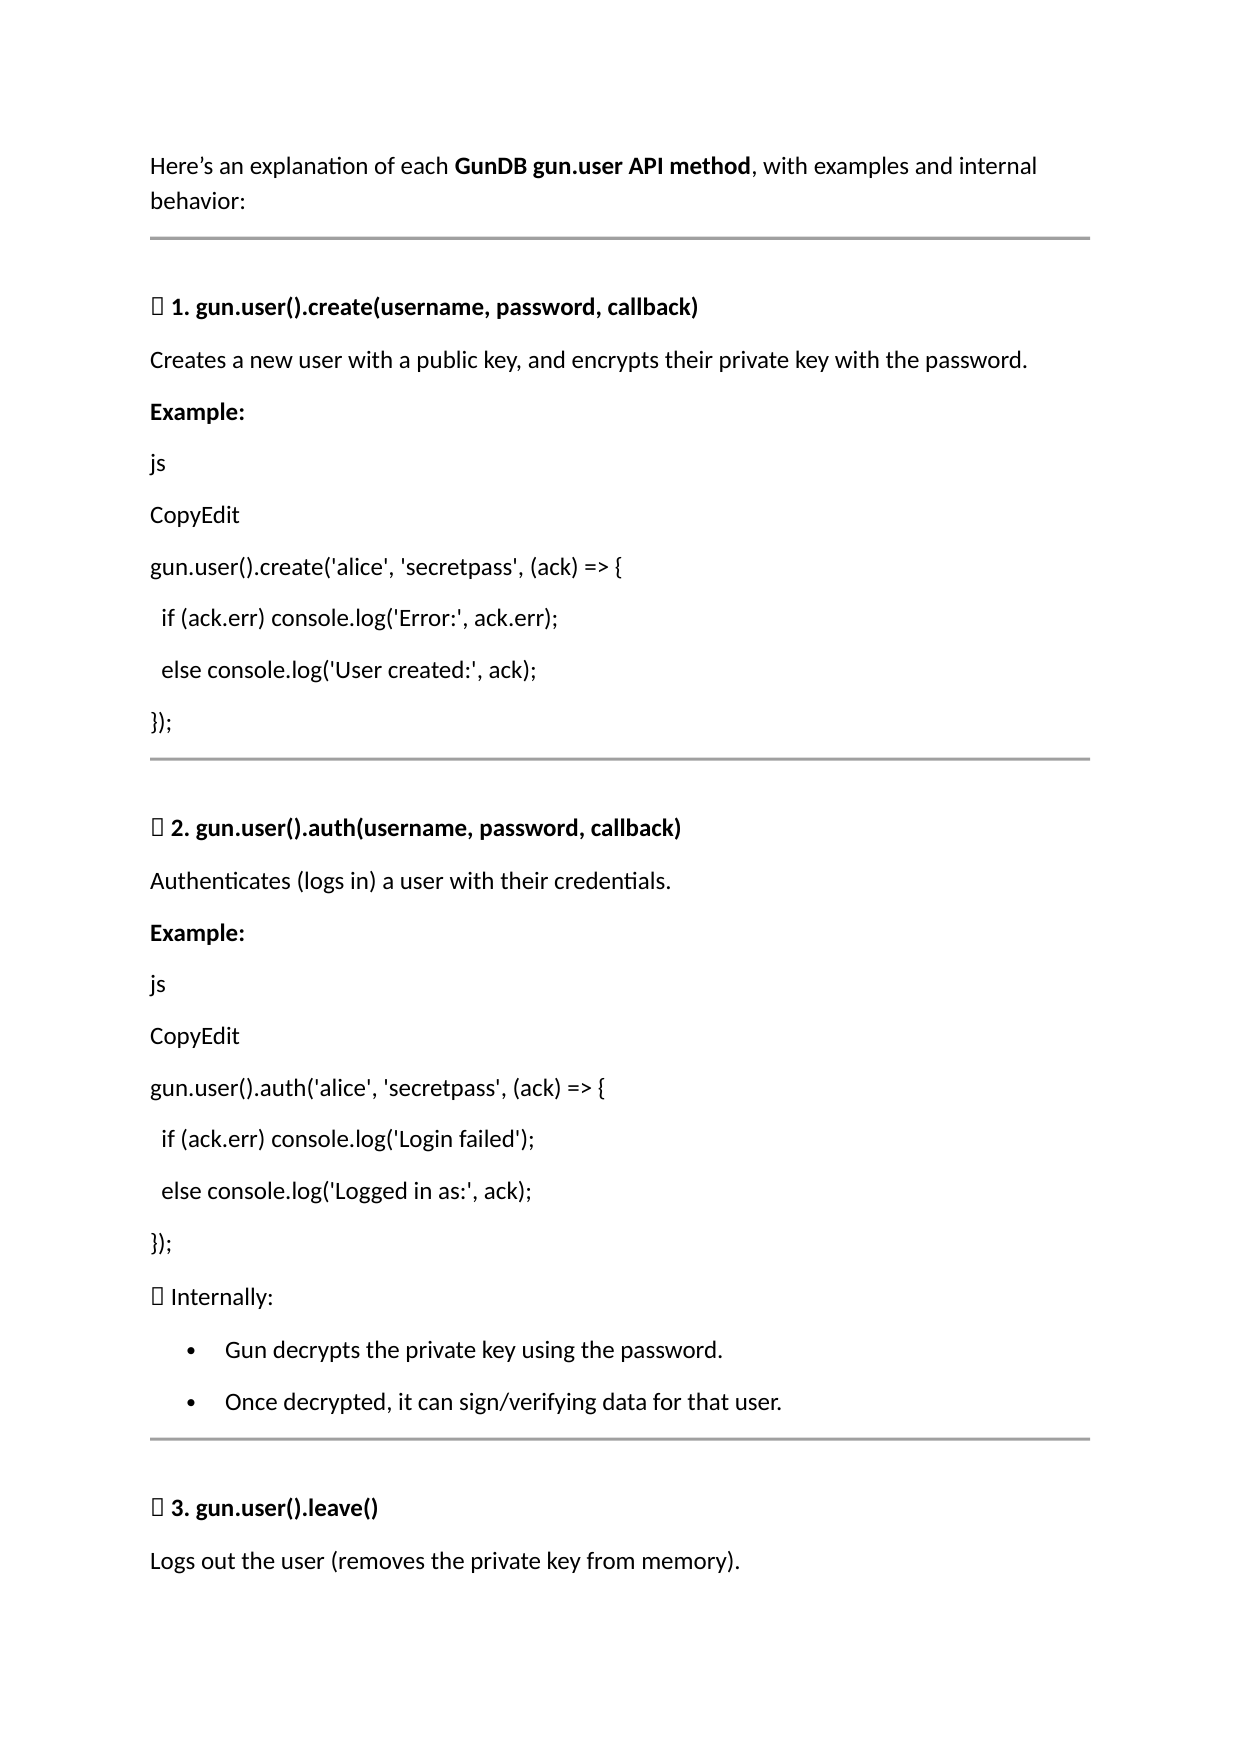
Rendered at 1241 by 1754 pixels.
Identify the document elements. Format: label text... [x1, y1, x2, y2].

text 🔑 2. gun.user().auth(username, password, callback) [150, 809, 1090, 843]
text Creates a new user with a public key, and encrypts their private key with the password. [150, 344, 1090, 375]
text Here’s an explanation of each GunDB gun.user API method, with examples and internal behavior: [150, 150, 1090, 216]
text ✅ Internally: [150, 1278, 1090, 1312]
text js [150, 968, 1090, 999]
text if (ack.err) console.log('Error:', ack.err); [150, 602, 1090, 633]
text else console.log('User created:', ack); [150, 654, 1090, 685]
text CopyEdit [150, 499, 1090, 530]
text else console.log('Logged in as:', ack); [150, 1175, 1090, 1206]
text Logs out the user (removes the private key from memory). [150, 1545, 1090, 1576]
text Example: [150, 917, 1090, 947]
text }); [150, 706, 1090, 736]
text if (ack.err) console.log('Login failed'); [150, 1123, 1090, 1154]
text Authenticates (logs in) a user with their credentials. [150, 865, 1090, 896]
text gun.user().create('alice', 'secretpass', (ack) => { [150, 551, 1090, 581]
text Example: [150, 396, 1090, 426]
list Gun decrypts the private key using the password. [187, 1334, 1090, 1365]
text CopyEdit [150, 1020, 1090, 1051]
text js [150, 447, 1090, 478]
text 🔐 1. gun.user().create(username, password, callback) [150, 288, 1090, 322]
text gun.user().auth('alice', 'secretpass', (ack) => { [150, 1072, 1090, 1102]
text 🚪 3. gun.user().leave() [150, 1489, 1090, 1523]
list Once decrypted, it can sign/verifying data for that user. [187, 1386, 1090, 1416]
text }); [150, 1227, 1090, 1257]
